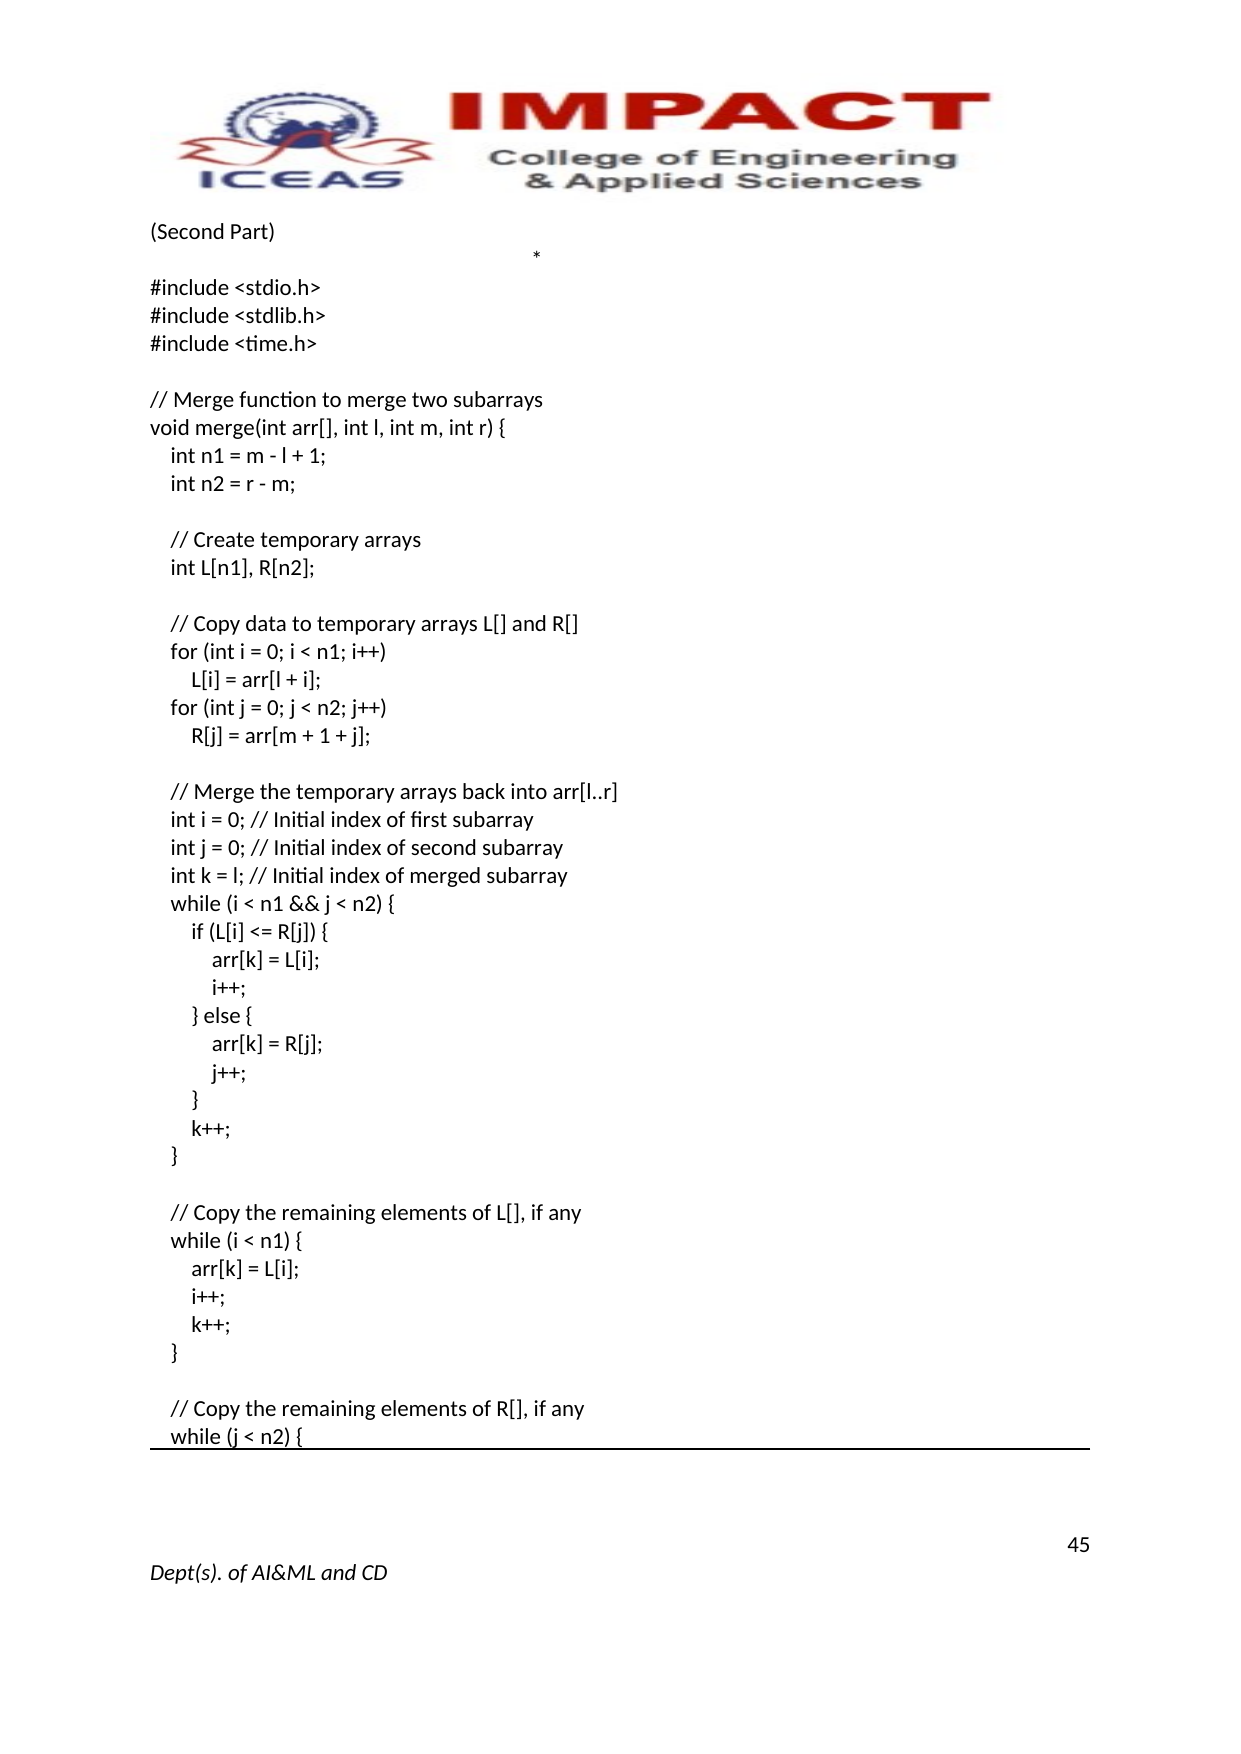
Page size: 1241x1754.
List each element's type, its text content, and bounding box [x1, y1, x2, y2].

text } else { [150, 1002, 1090, 1029]
text int L[n1], R[n2]; [150, 553, 1090, 581]
text L[i] = arr[l + i]; [150, 665, 1090, 693]
text for (int j = 0; j < n2; j++) [150, 693, 1090, 721]
text for (int i = 0; i < n1; i++) [150, 637, 1090, 665]
text // Create temporary arrays [150, 525, 1090, 553]
text #include <stdlib.h> [150, 301, 1090, 329]
text arr[k] = R[j]; [150, 1029, 1090, 1058]
text i++; [150, 973, 1090, 1002]
text int j = 0; // Initial index of second subarray [150, 833, 1090, 861]
text arr[k] = L[i]; [150, 946, 1090, 973]
text // Merge the temporary arrays back into arr[l..r] [150, 777, 1090, 805]
text // Copy the remaining elements of L[], if any [150, 1198, 1090, 1226]
text int n1 = m - l + 1; [150, 441, 1090, 469]
text int k = l; // Initial index of merged subarray [150, 861, 1090, 889]
text if (L[i] <= R[j]) { [150, 917, 1090, 946]
text int i = 0; // Initial index of first subarray [150, 805, 1090, 833]
text i++; [150, 1282, 1090, 1310]
text R[j] = arr[m + 1 + j]; [150, 721, 1090, 749]
text } [150, 1142, 1090, 1170]
text j++; [150, 1058, 1090, 1086]
text // Copy the remaining elements of R[], if any [150, 1394, 1090, 1422]
text } [150, 1338, 1090, 1366]
text } [150, 1086, 1090, 1114]
text while (j < n2) { [150, 1422, 1090, 1448]
text // Merge function to merge two subarrays [150, 385, 1090, 413]
text * [150, 245, 1090, 273]
text #include <stdio.h> [150, 273, 1090, 301]
text int n2 = r - m; [150, 469, 1090, 497]
text (Second Part) [150, 217, 1090, 245]
text while (i < n1) { [150, 1226, 1090, 1254]
text arr[k] = L[i]; [150, 1254, 1090, 1282]
text // Copy data to temporary arrays L[] and R[] [150, 609, 1090, 637]
text while (i < n1 && j < n2) { [150, 889, 1090, 917]
text k++; [150, 1114, 1090, 1142]
text #include <time.h> [150, 329, 1090, 357]
text k++; [150, 1310, 1090, 1338]
picture [150, 73, 1091, 217]
text void merge(int arr[], int l, int m, int r) { [150, 413, 1090, 441]
